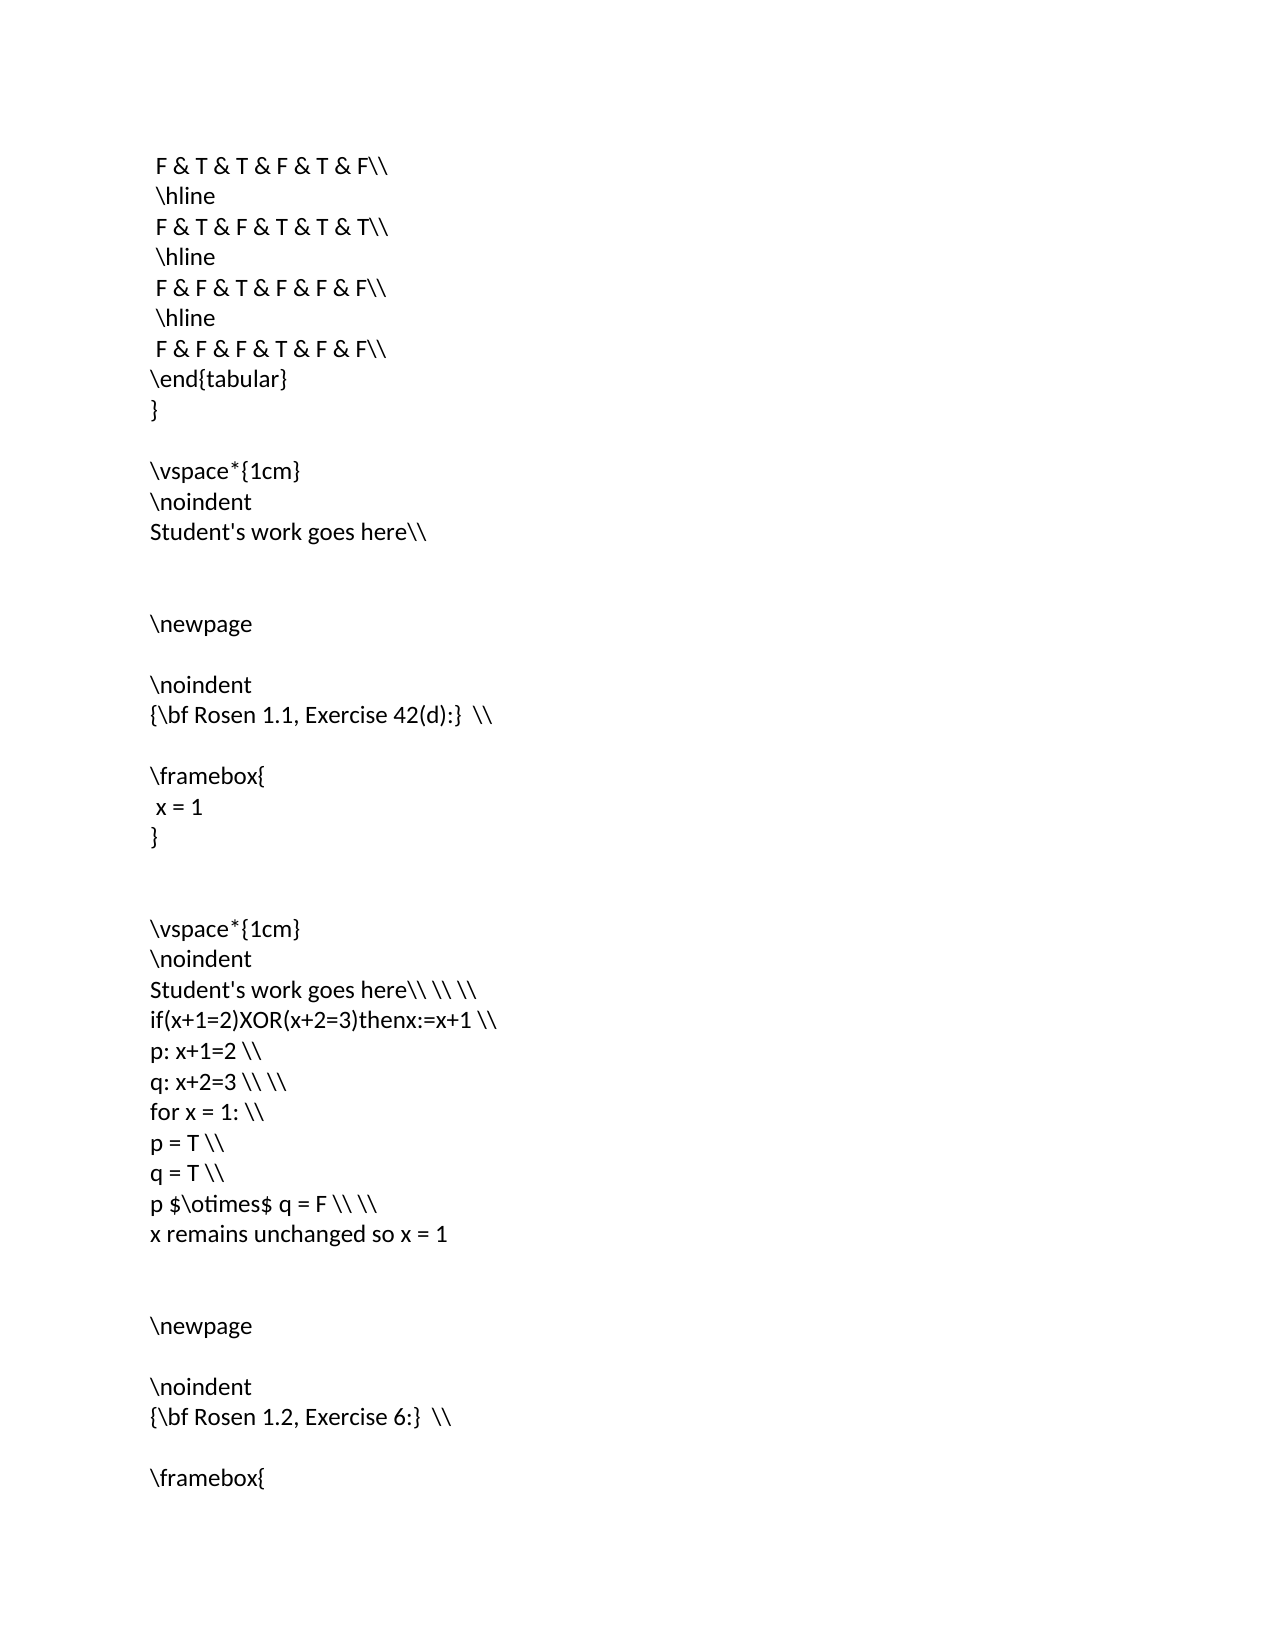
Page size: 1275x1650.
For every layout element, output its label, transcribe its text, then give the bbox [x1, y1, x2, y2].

text } [150, 821, 1125, 852]
text \noindent [150, 486, 1125, 516]
text if(x+1=2)XOR(x+2=3)thenx:=x+1 \\ [150, 1004, 1125, 1035]
text F & F & T & F & F & F\\ [150, 272, 1125, 303]
text {\bf Rosen 1.1, Exercise 42(d):} \\ [150, 699, 1125, 730]
text q: x+2=3 \\ \\ [150, 1066, 1125, 1096]
text \noindent [150, 1371, 1125, 1401]
text \newpage [150, 1310, 1125, 1340]
text F & F & F & T & F & F\\ [150, 333, 1125, 364]
text \end{tabular} [150, 364, 1125, 394]
text \vspace*{1cm} [150, 913, 1125, 943]
text \noindent [150, 669, 1125, 699]
text p $\otimes$ q = F \\ \\ [150, 1188, 1125, 1218]
text \hline [150, 242, 1125, 272]
text p = T \\ [150, 1127, 1125, 1157]
text F & T & F & T & T & T\\ [150, 211, 1125, 242]
text F & T & T & F & T & F\\ [150, 150, 1125, 181]
text {\bf Rosen 1.2, Exercise 6:} \\ [150, 1401, 1125, 1432]
text p: x+1=2 \\ [150, 1035, 1125, 1066]
text \framebox{ [150, 760, 1125, 791]
text } [150, 394, 1125, 425]
text Student's work goes here\\ \\ \\ [150, 974, 1125, 1004]
text for x = 1: \\ [150, 1096, 1125, 1127]
text Student's work goes here\\ [150, 516, 1125, 547]
text \hline [150, 181, 1125, 211]
text \noindent [150, 943, 1125, 974]
text x = 1 [150, 791, 1125, 821]
text x remains unchanged so x = 1 [150, 1218, 1125, 1249]
text \hline [150, 303, 1125, 333]
text q = T \\ [150, 1157, 1125, 1188]
text \framebox{ [150, 1462, 1125, 1493]
text \vspace*{1cm} [150, 455, 1125, 486]
text \newpage [150, 608, 1125, 638]
